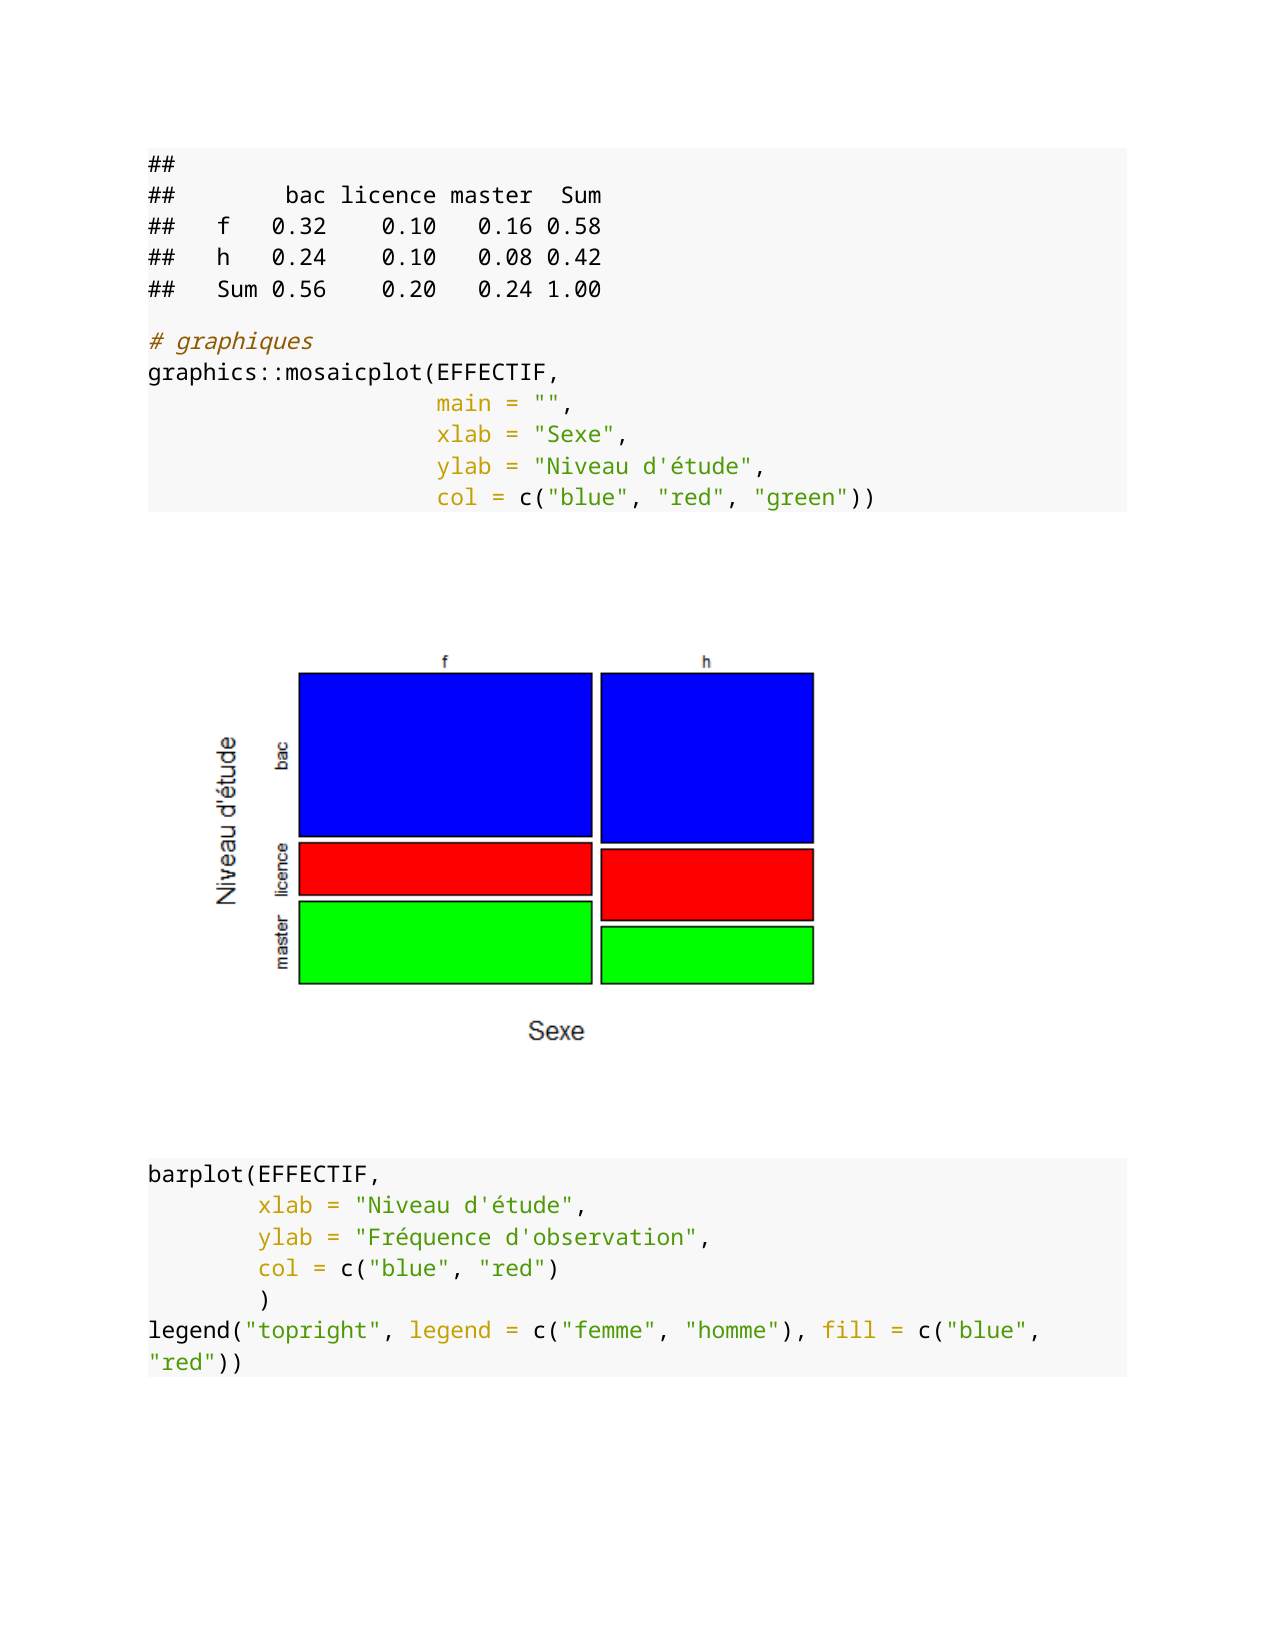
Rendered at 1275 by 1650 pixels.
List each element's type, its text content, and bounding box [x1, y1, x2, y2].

picture [147, 533, 906, 1140]
text ## ## bac licence master Sum ## f 0.32 0.10 0.16 0.58 ## h 0.24 0.10 0.08 0.42 ## Sum 0.56 0.20 0.24 1.00 [148, 148, 1127, 304]
text # graphiques graphics::mosaicplot(EFFECTIF, main = "", xlab = "Sexe", ylab = "Niveau d'étude", col = c("blue", "red", "green")) [148, 325, 1127, 512]
text barplot(EFFECTIF, xlab = "Niveau d'étude", ylab = "Fréquence d'observation", col = c("blue", "red") ) legend("topright", legend = c("femme", "homme"), fill = c("blue", "red")) [244, 1158, 1127, 1377]
